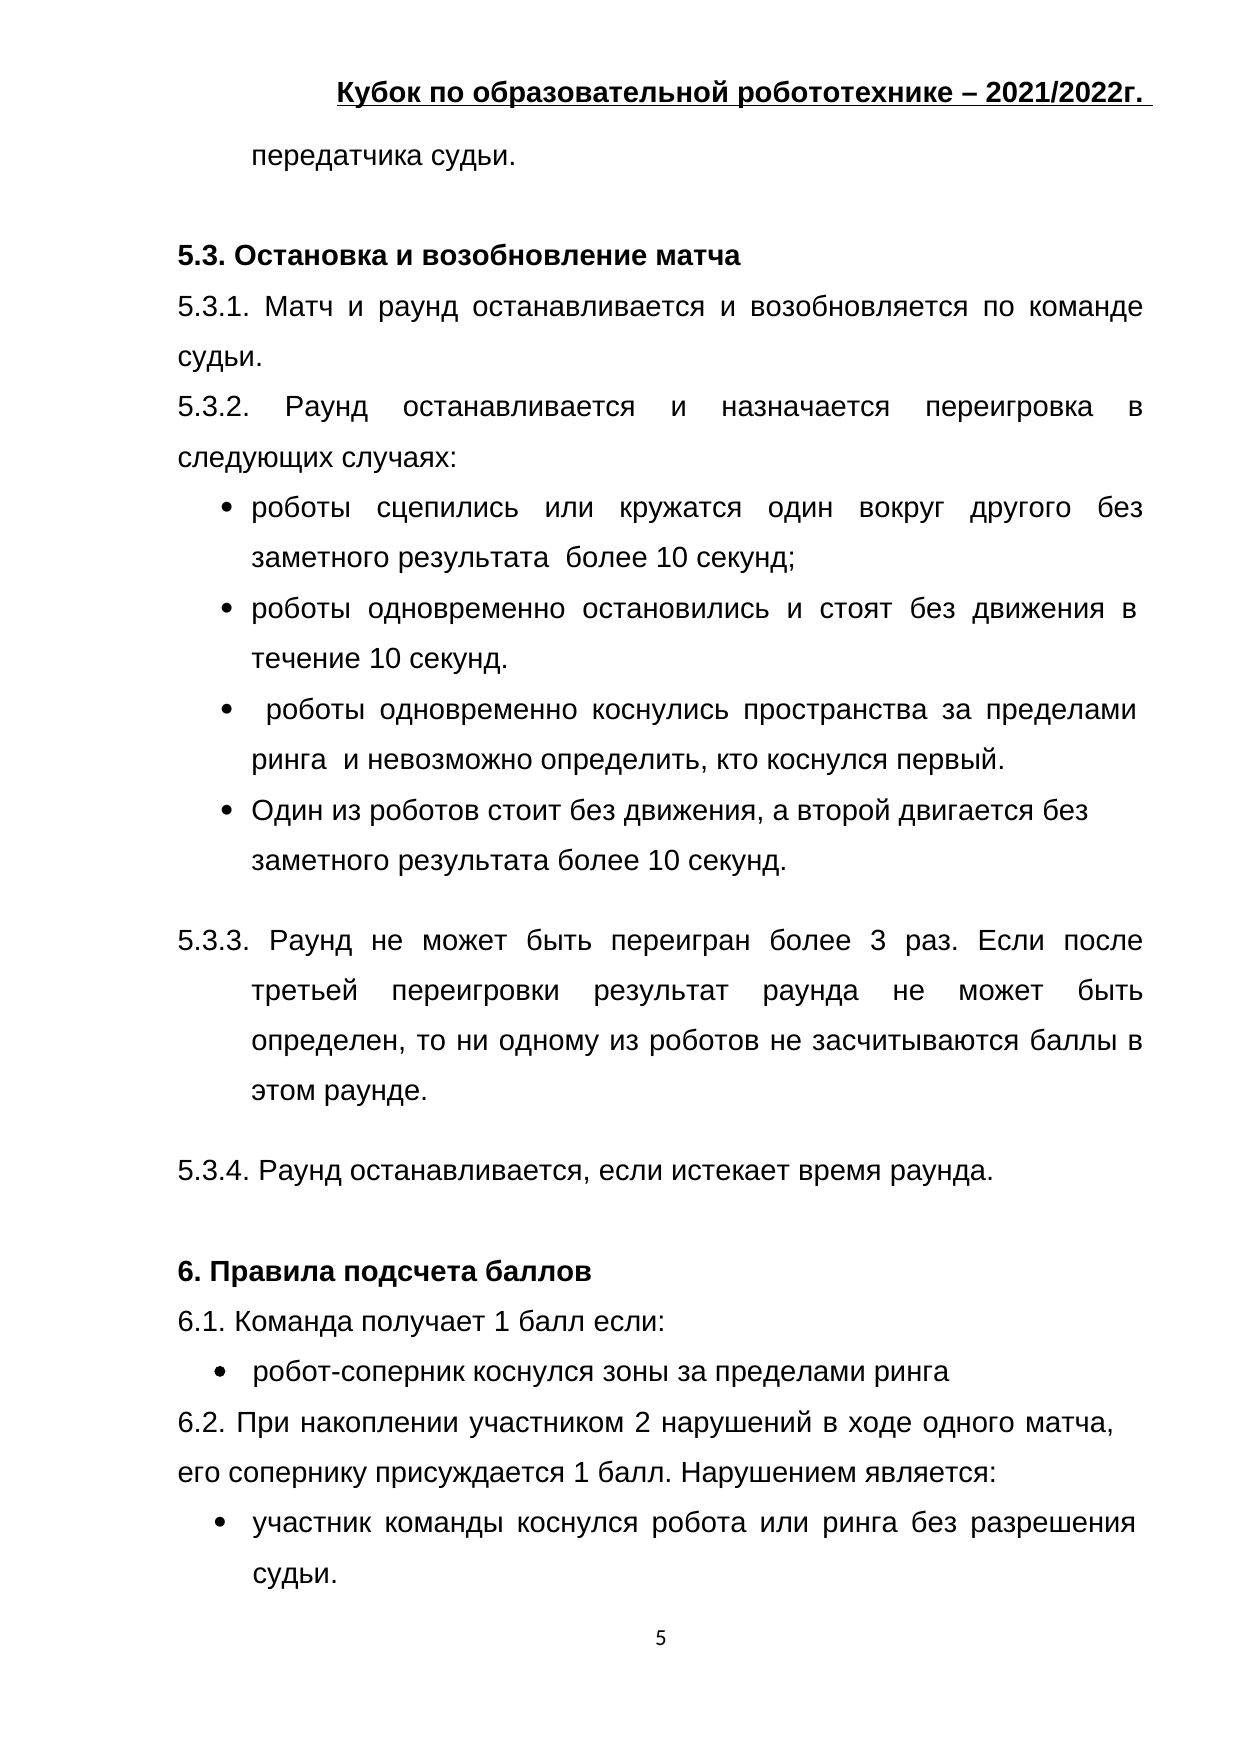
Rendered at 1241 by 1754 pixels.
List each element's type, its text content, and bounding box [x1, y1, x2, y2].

text 5.3.2. Раунд останавливается и назначается переигровка в следующих случаях: [177, 389, 1144, 473]
text 5.3.3. Раунд не может быть переигран более 3 раз. Если после третьей переигровки результат раунда не может быть определен, то ни одному из роботов не засчитываются баллы в этом раунде. [177, 922, 1144, 1107]
list робот-соперник коснулся зоны за пределами ринга [215, 1354, 1144, 1388]
list участник команды коснулся робота или ринга без разрешения судьи. [215, 1505, 1138, 1589]
list роботы сцепились или кружатся один вокруг другого без заметного результата более 10 секунд; [222, 490, 1144, 574]
text 6. Правила подсчета баллов [177, 1253, 1144, 1287]
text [177, 138, 1144, 171]
text 6.1. Команда получает 1 балл если: [177, 1304, 1144, 1337]
text 5.3.1. Матч и раунд останавливается и возобновляется по команде судьи. [177, 289, 1144, 373]
text 6.2. При накоплении участником 2 нарушений в ходе одного матча, его сопернику присуждается 1 балл. Нарушением является: [177, 1405, 1115, 1489]
list Один из роботов стоит без движения, а второй двигается без заметного результата более 10 секунд. [222, 792, 1152, 877]
list роботы одновременно коснулись пространства за пределами ринга и невозможно определить, кто коснулся первый. [222, 692, 1138, 776]
text 5.3. Остановка и возобновление матча [177, 238, 1142, 272]
text 5.3.4. Раунд останавливается, если истекает время раунда. [177, 1153, 1142, 1186]
list роботы одновременно остановились и стоят без движения в течение 10 секунд. [222, 591, 1138, 675]
